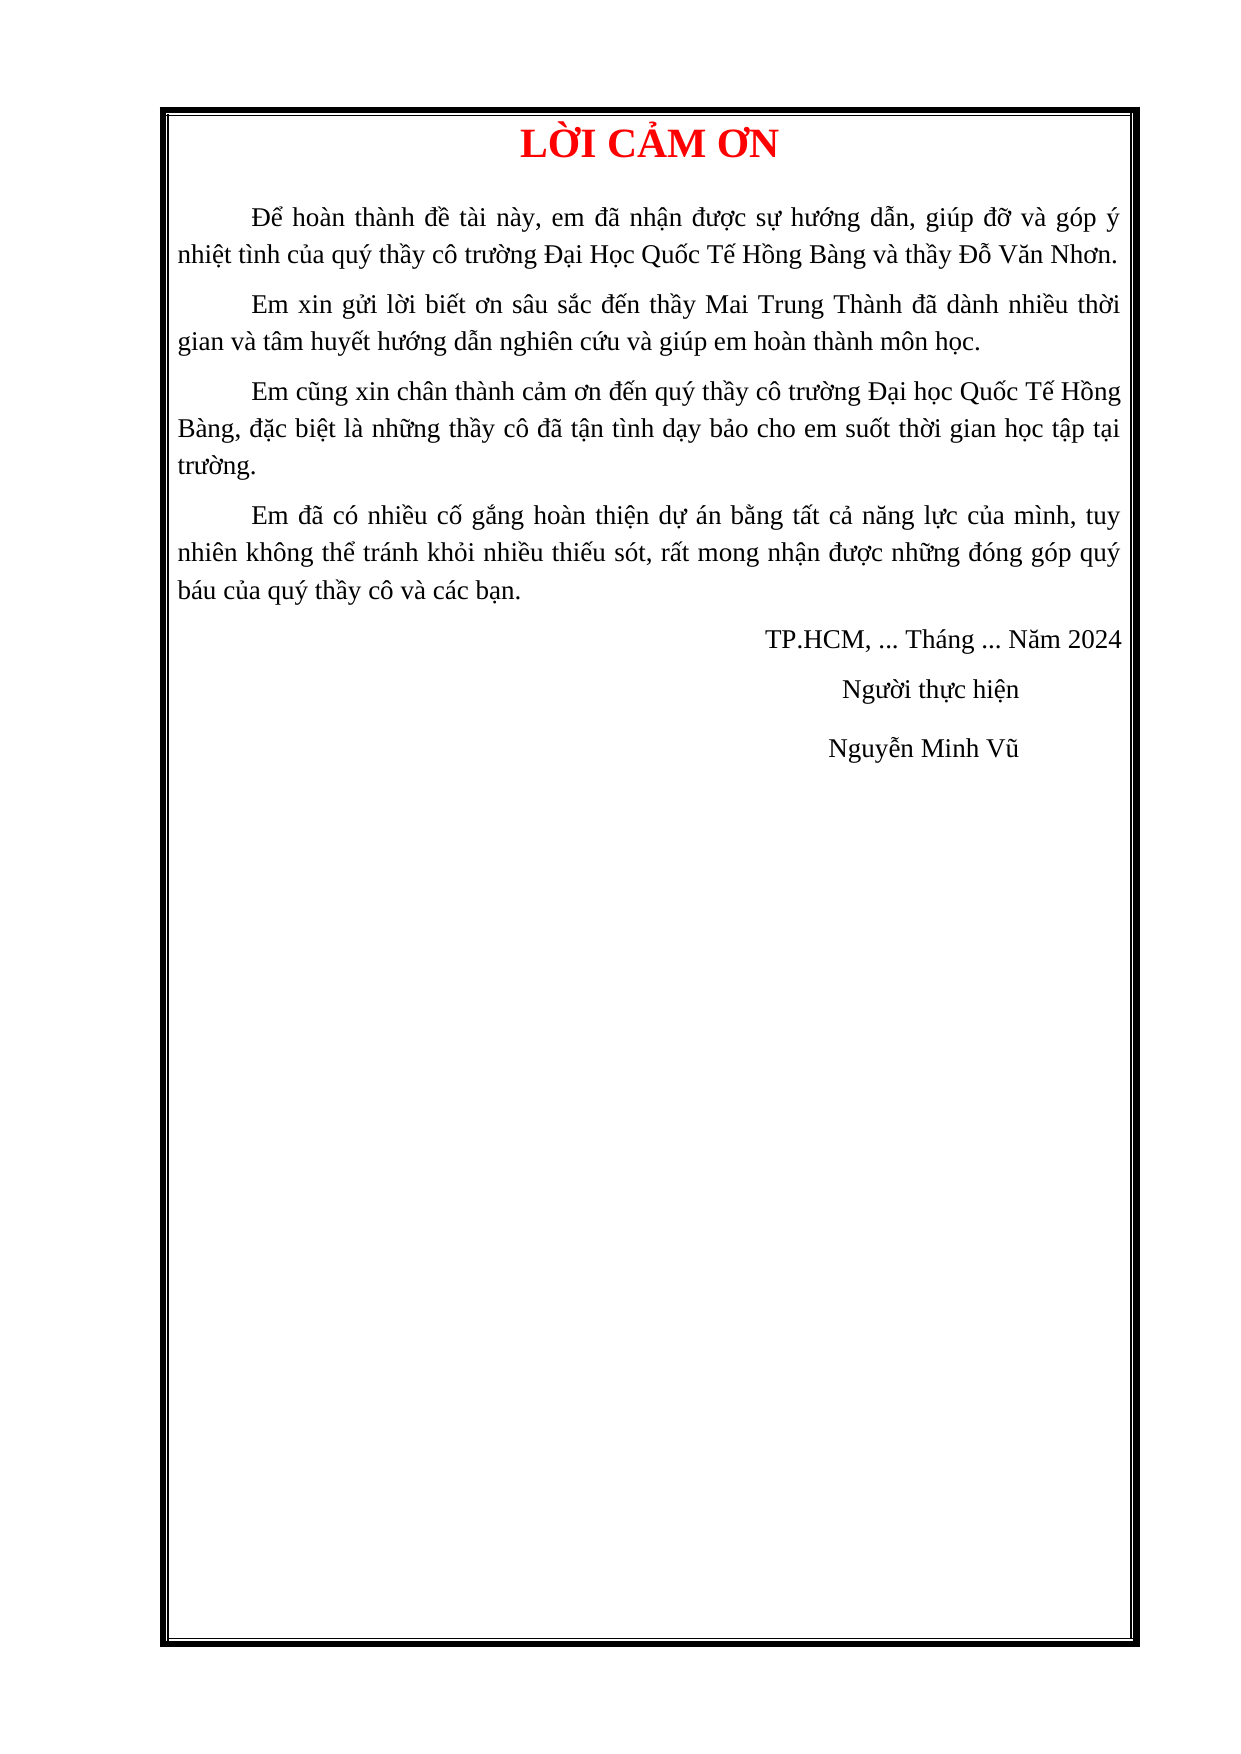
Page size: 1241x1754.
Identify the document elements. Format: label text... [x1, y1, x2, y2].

text Em xin gửi lời biết ơn sâu sắc đến thầy Mai Trung Thành đã dành nhiều thời gian và tâm huyết hướng dẫn nghiên cứu và giúp em hoàn thành môn học. [177, 288, 1122, 356]
text Nguyễn Minh Vũ [828, 732, 1122, 764]
text TP.HCM, ... Tháng ... Năm 2024 [177, 623, 1122, 655]
text Người thực hiện [665, 673, 1122, 704]
text Để hoàn thành đề tài này, em đã nhận được sự hướng dẫn, giúp đỡ và góp ý nhiệt tình của quý thầy cô trường Đại Học Quốc Tế Hồng Bàng và thầy Đỗ Văn Nhơn. [177, 201, 1122, 269]
text Em cũng xin chân thành cảm ơn đến quý thầy cô trường Đại học Quốc Tế Hồng Bàng, đặc biệt là những thầy cô đã tận tình dạy bảo cho em suốt thời gian học tập tại trường. [177, 375, 1122, 481]
text Em đã có nhiều cố gắng hoàn thiện dự án bằng tất cả năng lực của mình, tuy nhiên không thể tránh khỏi nhiều thiếu sót, rất mong nhận được những đóng góp quý báu của quý thầy cô và các bạn. [177, 499, 1122, 605]
title LỜI CẢM ƠN [177, 118, 1122, 166]
